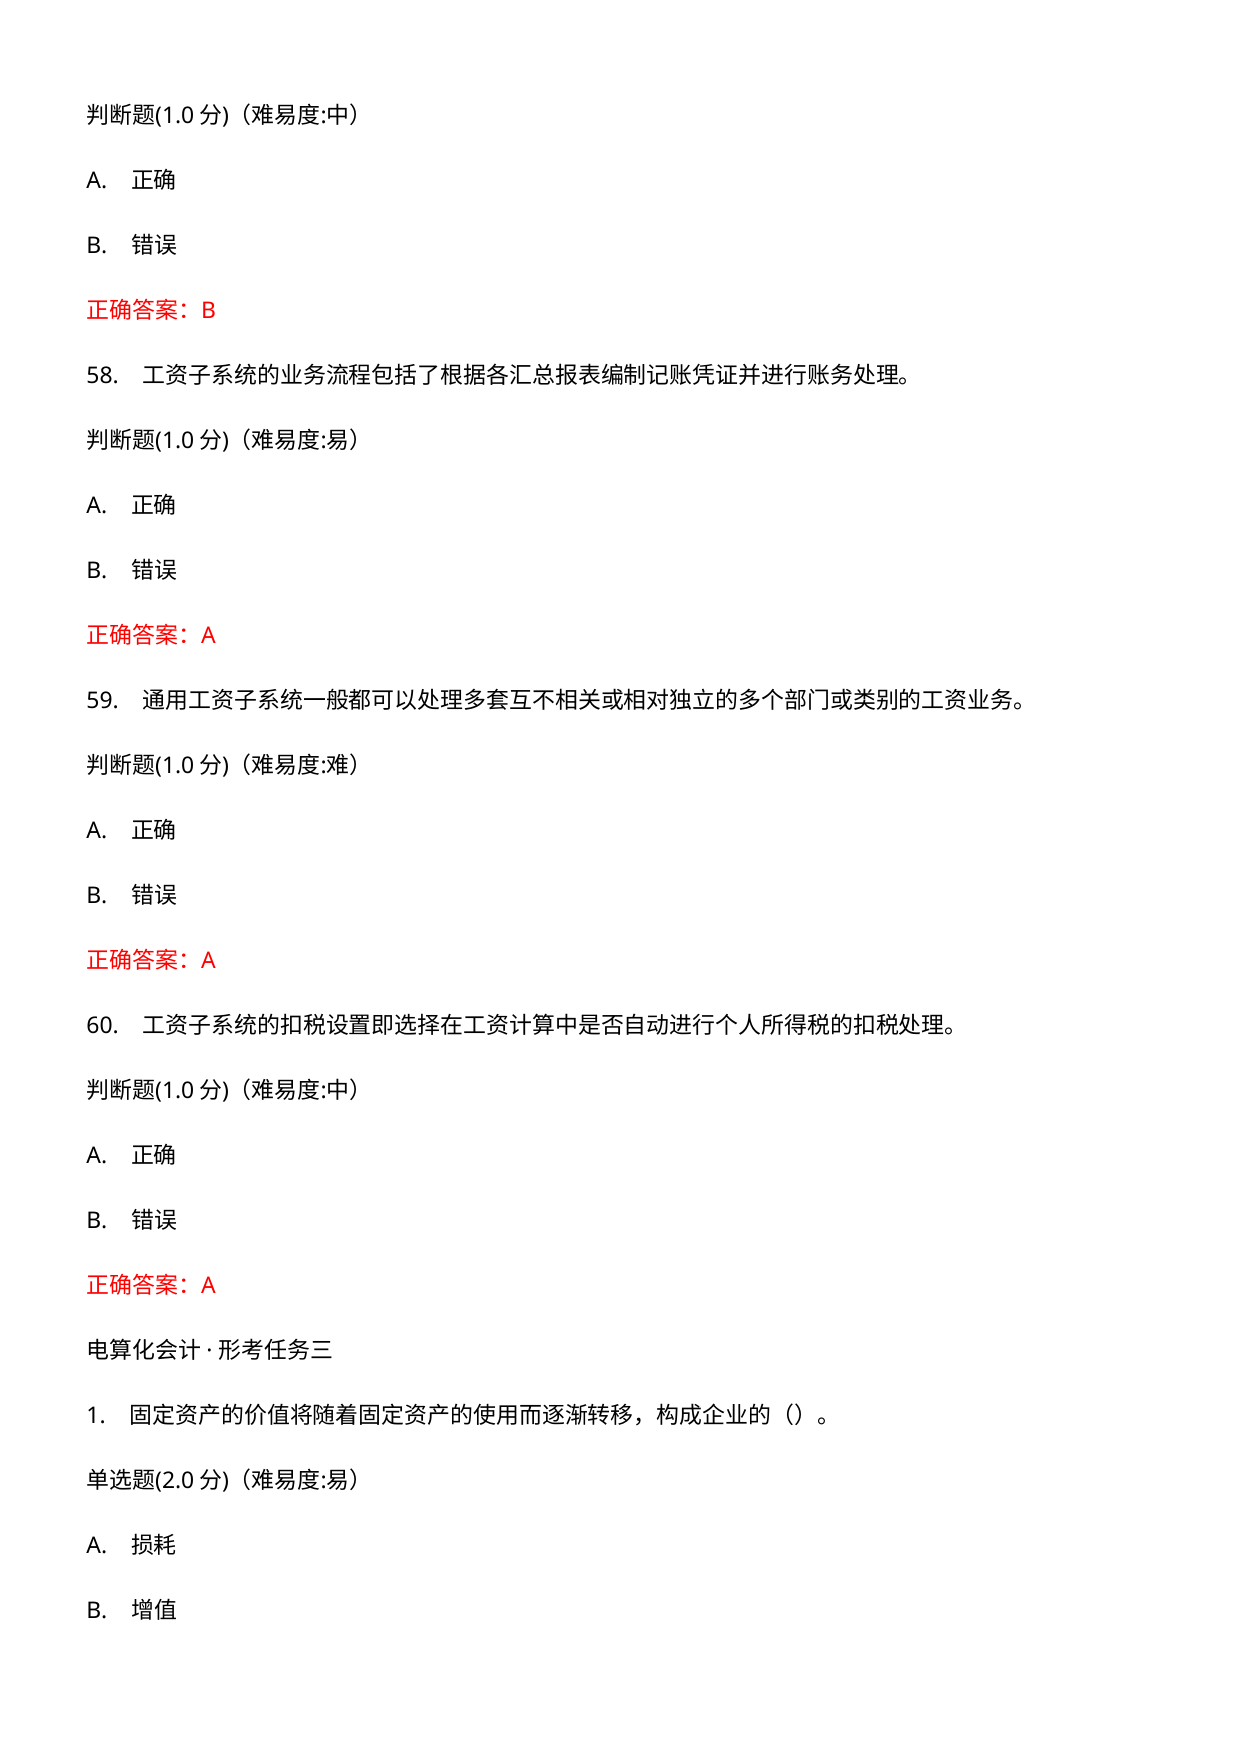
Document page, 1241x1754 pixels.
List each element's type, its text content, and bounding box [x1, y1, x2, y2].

table_cell 判断题(1.0分)（难易度:中） [75, 81, 1104, 146]
table_cell 59. 通用工资子系统一般都可以处理多套互不相关或相对独立的多个部门或类别的工资业务。 [75, 666, 1104, 731]
table_cell 1. 固定资产的价值将随着固定资产的使用而逐渐转移，构成企业的（）。 [75, 1381, 1104, 1446]
table_cell 判断题(1.0分)（难易度:中） [75, 1056, 1104, 1121]
table_cell 单选题(2.0分)（难易度:易） [75, 1446, 1104, 1511]
table_cell B. 错误 [75, 211, 1104, 276]
table_cell 正确答案：A [75, 926, 1104, 991]
table_cell 正确答案：B [75, 276, 1104, 341]
table_cell 58. 工资子系统的业务流程包括了根据各汇总报表编制记账凭证并进行账务处理。 [75, 341, 1104, 406]
table_cell B. 错误 [75, 861, 1104, 926]
table_cell 正确答案：A [75, 1251, 1104, 1316]
table_cell 60. 工资子系统的扣税设置即选择在工资计算中是否自动进行个人所得税的扣税处理。 [75, 991, 1104, 1056]
table_cell 判断题(1.0分)（难易度:难） [75, 731, 1104, 796]
table_cell B. 错误 [75, 1186, 1104, 1251]
table_cell 判断题(1.0分)（难易度:易） [75, 406, 1104, 471]
table_cell A. 正确 [75, 796, 1104, 861]
table_cell 电算化会计 · 形考任务三 [75, 1316, 1104, 1381]
table_cell A. 正确 [75, 146, 1104, 211]
table_cell A. 损耗 [75, 1511, 1104, 1576]
table_cell A. 正确 [75, 1121, 1104, 1186]
table_cell B. 增值 [75, 1576, 1104, 1641]
table_cell A. 正确 [75, 471, 1104, 536]
table_cell B. 错误 [75, 536, 1104, 601]
table_cell 正确答案：A [75, 601, 1104, 666]
